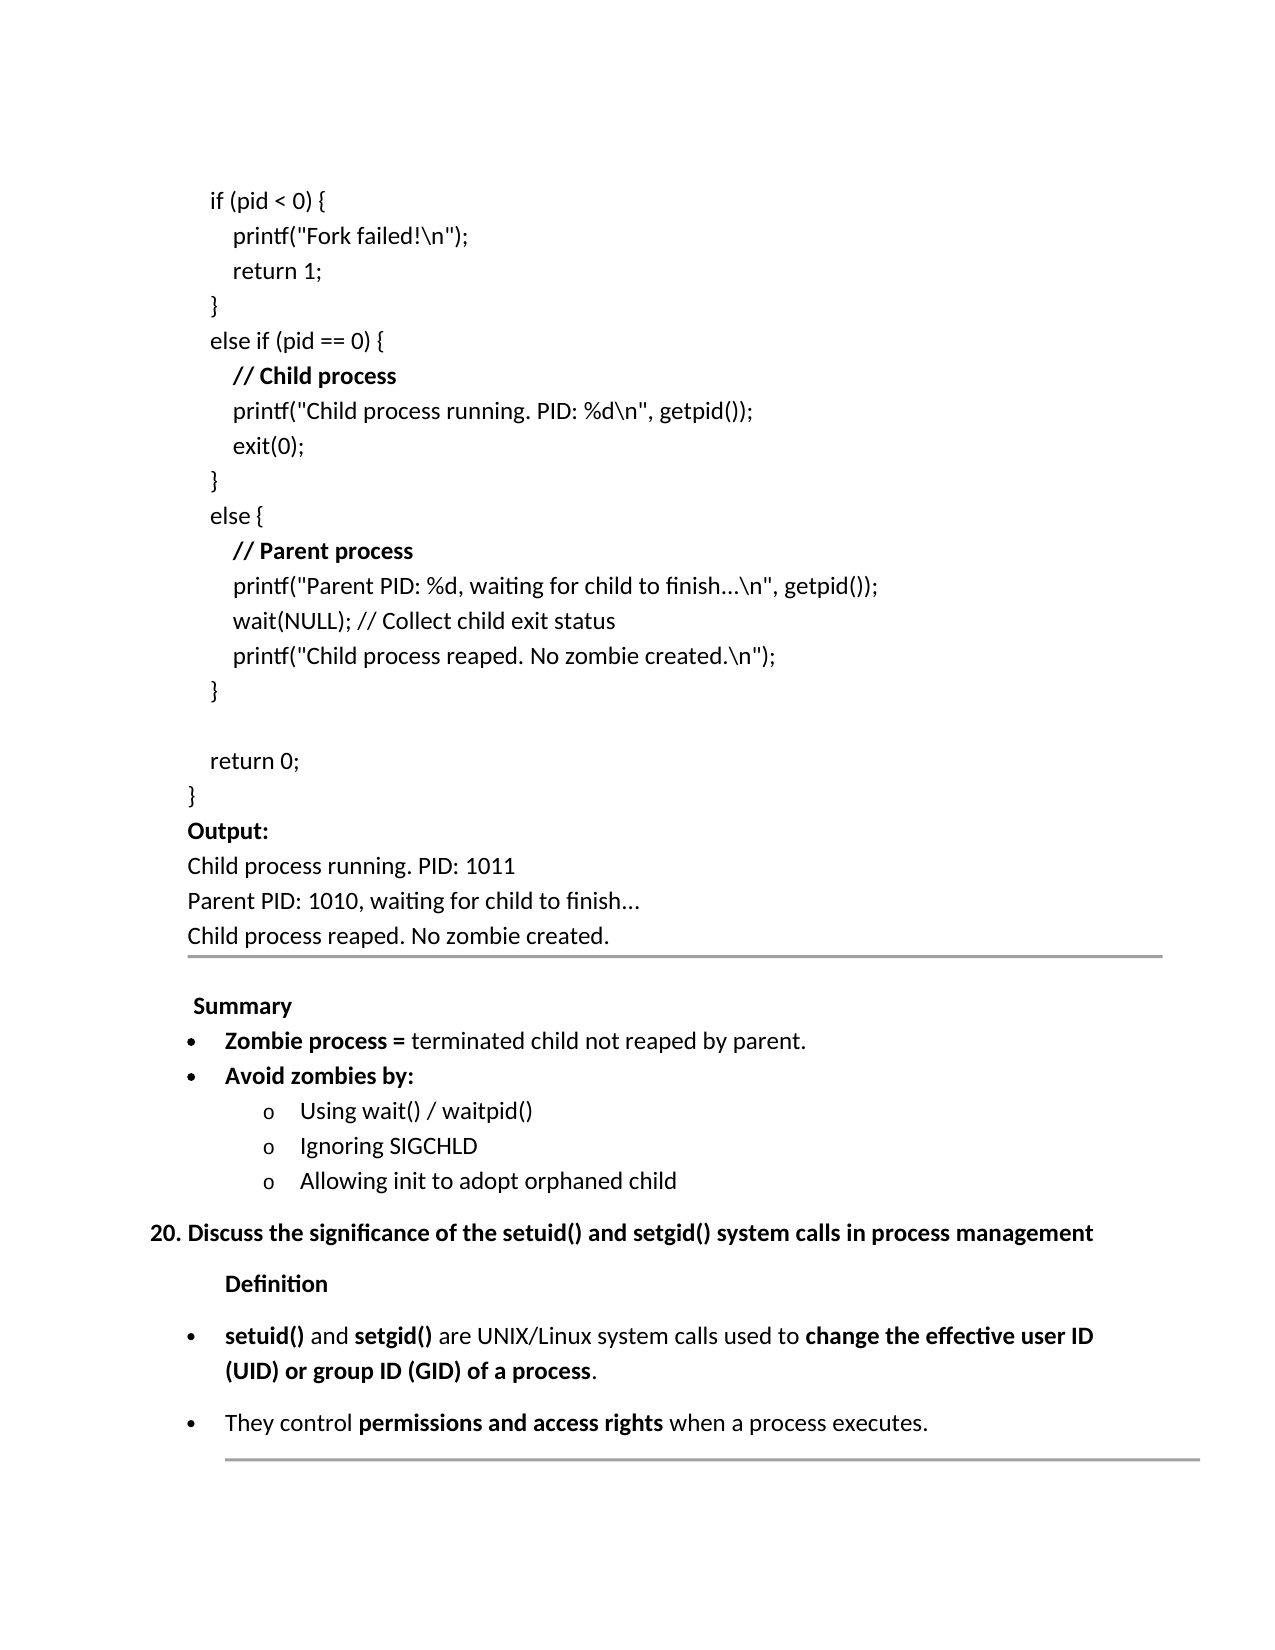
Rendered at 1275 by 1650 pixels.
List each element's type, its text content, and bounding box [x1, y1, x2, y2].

list They control permissions and access rights when a process executes. [187, 1407, 1125, 1437]
list } [187, 465, 1125, 496]
list printf("Parent PID: %d, waiting for child to finish...\n", getpid()); [187, 570, 1125, 601]
list Output: [187, 815, 1125, 846]
list else { [187, 500, 1125, 531]
list } [187, 780, 1125, 811]
list return 0; [187, 745, 1125, 776]
list printf("Child process running. PID: %d\n", getpid()); [187, 395, 1125, 426]
list exit(0); [187, 430, 1125, 461]
list printf("Fork failed!\n"); [187, 220, 1125, 251]
list Zombie process = terminated child not reaped by parent. [187, 1025, 1125, 1056]
list Allowing init to adopt orphaned child [262, 1165, 1125, 1196]
list else if (pid == 0) { [187, 325, 1125, 356]
list Ignoring SIGCHLD [262, 1130, 1125, 1161]
list Using wait() / waitpid() [262, 1095, 1125, 1126]
list wait(NULL); // Collect child exit status [187, 605, 1125, 636]
text Definition [225, 1268, 1125, 1299]
list // Child process [187, 360, 1125, 391]
list Summary [187, 990, 1125, 1021]
list printf("Child process reaped. No zombie created.\n"); [187, 640, 1125, 671]
list Child process running. PID: 1011 [187, 850, 1125, 881]
text 20. Discuss the significance of the setuid() and setgid() system calls in process management [150, 1217, 1125, 1247]
list return 1; [187, 255, 1125, 286]
list // Parent process [187, 535, 1125, 566]
list } [187, 675, 1125, 706]
list if (pid < 0) { [187, 185, 1125, 216]
list } [187, 290, 1125, 321]
list Child process reaped. No zombie created. [187, 920, 1125, 951]
list setuid() and setgid() are UNIX/Linux system calls used to change the effective user ID (UID) or group ID (GID) of a process. [187, 1320, 1125, 1386]
list Parent PID: 1010, waiting for child to finish... [187, 885, 1125, 916]
list Avoid zombies by: [187, 1060, 1125, 1091]
